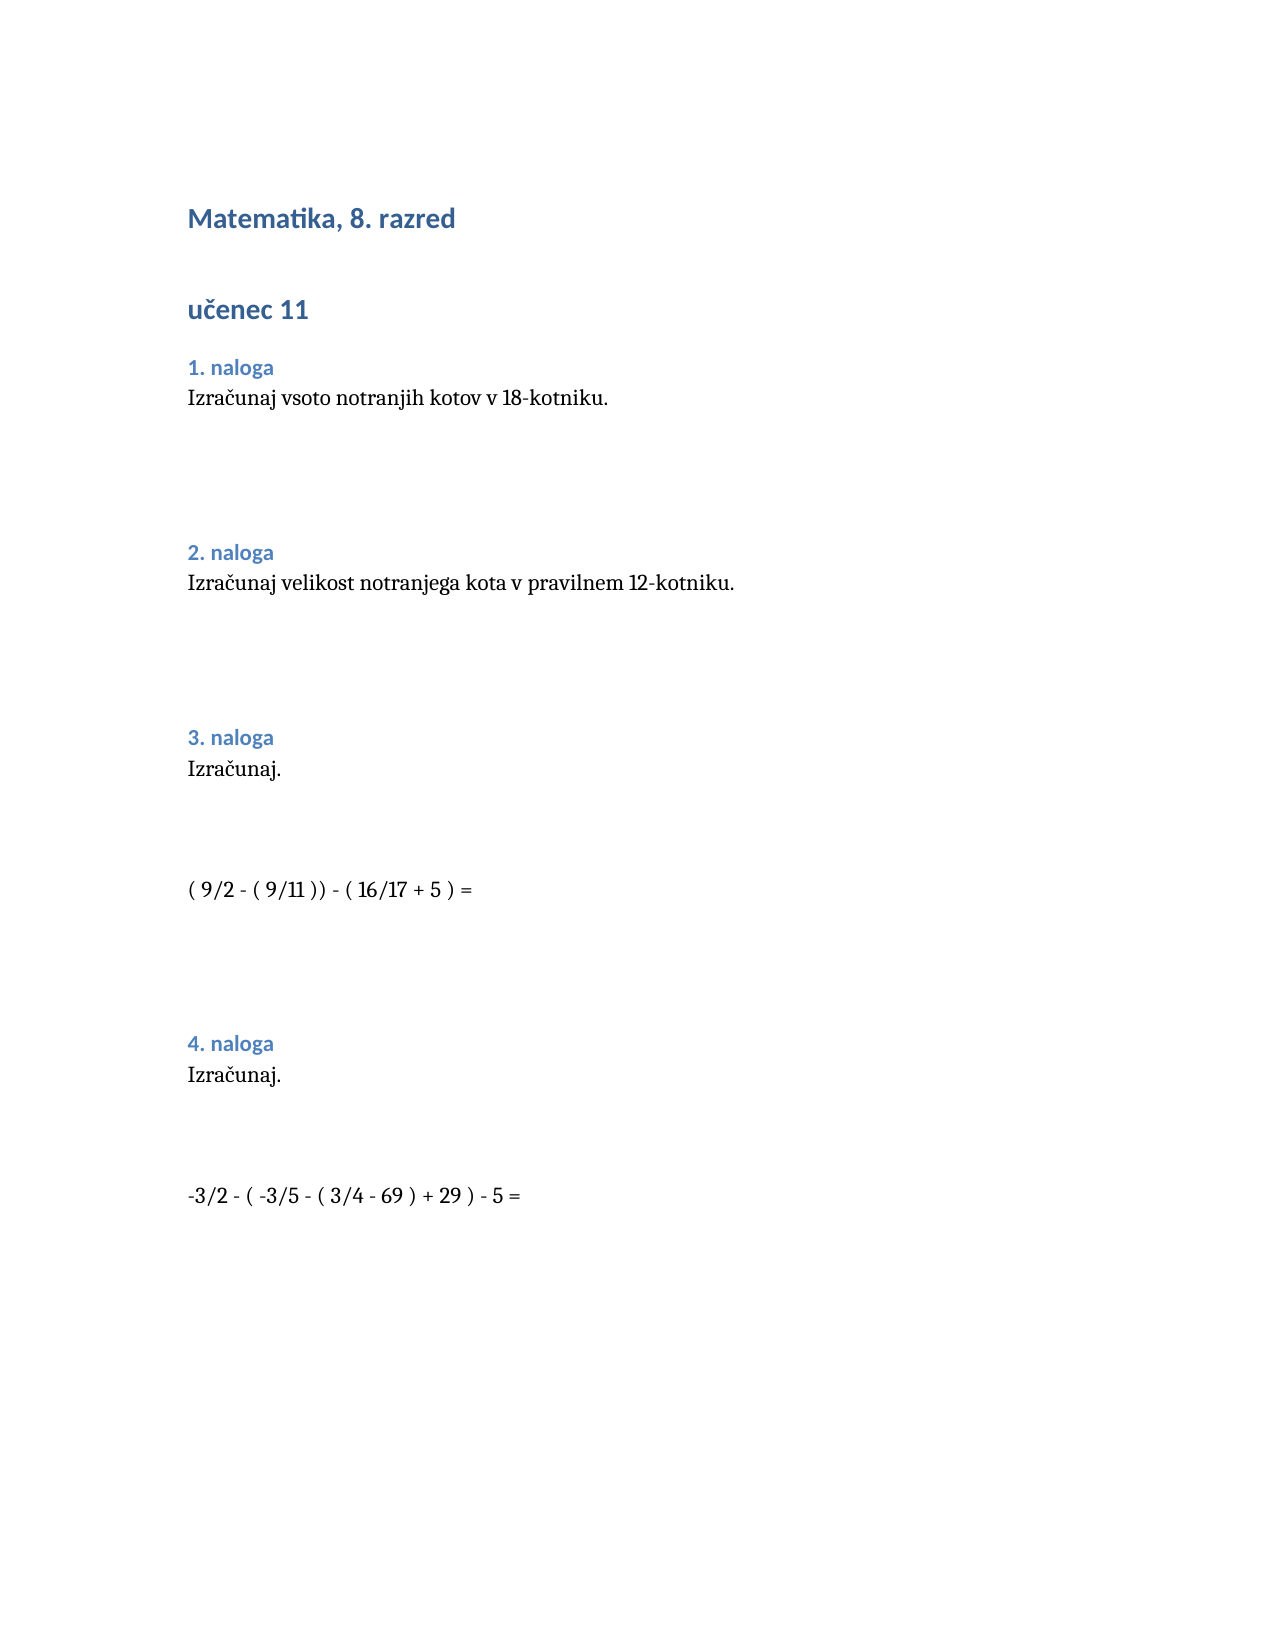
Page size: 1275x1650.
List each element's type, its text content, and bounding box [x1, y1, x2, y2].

text Izračunaj velikost notranjega kota v pravilnem 12-kotniku. [187, 570, 1087, 597]
subtitle 1. naloga [187, 353, 1087, 381]
subtitle 4. naloga [187, 1029, 1087, 1057]
subtitle Matematika, 8. razred [187, 200, 1087, 236]
text Izračunaj. ( 9/2 - ( 9/11 )) - ( 16/17 + 5 ) = [187, 756, 1087, 903]
subtitle 2. naloga [187, 538, 1087, 566]
subtitle 3. naloga [187, 723, 1087, 751]
text Izračunaj vsoto notranjih kotov v 18-kotniku. [187, 385, 1087, 411]
text Izračunaj. -3/2 - ( -3/5 - ( 3/4 - 69 ) + 29 ) - 5 = [187, 1062, 1087, 1209]
subtitle učenec 11 [187, 291, 1087, 327]
